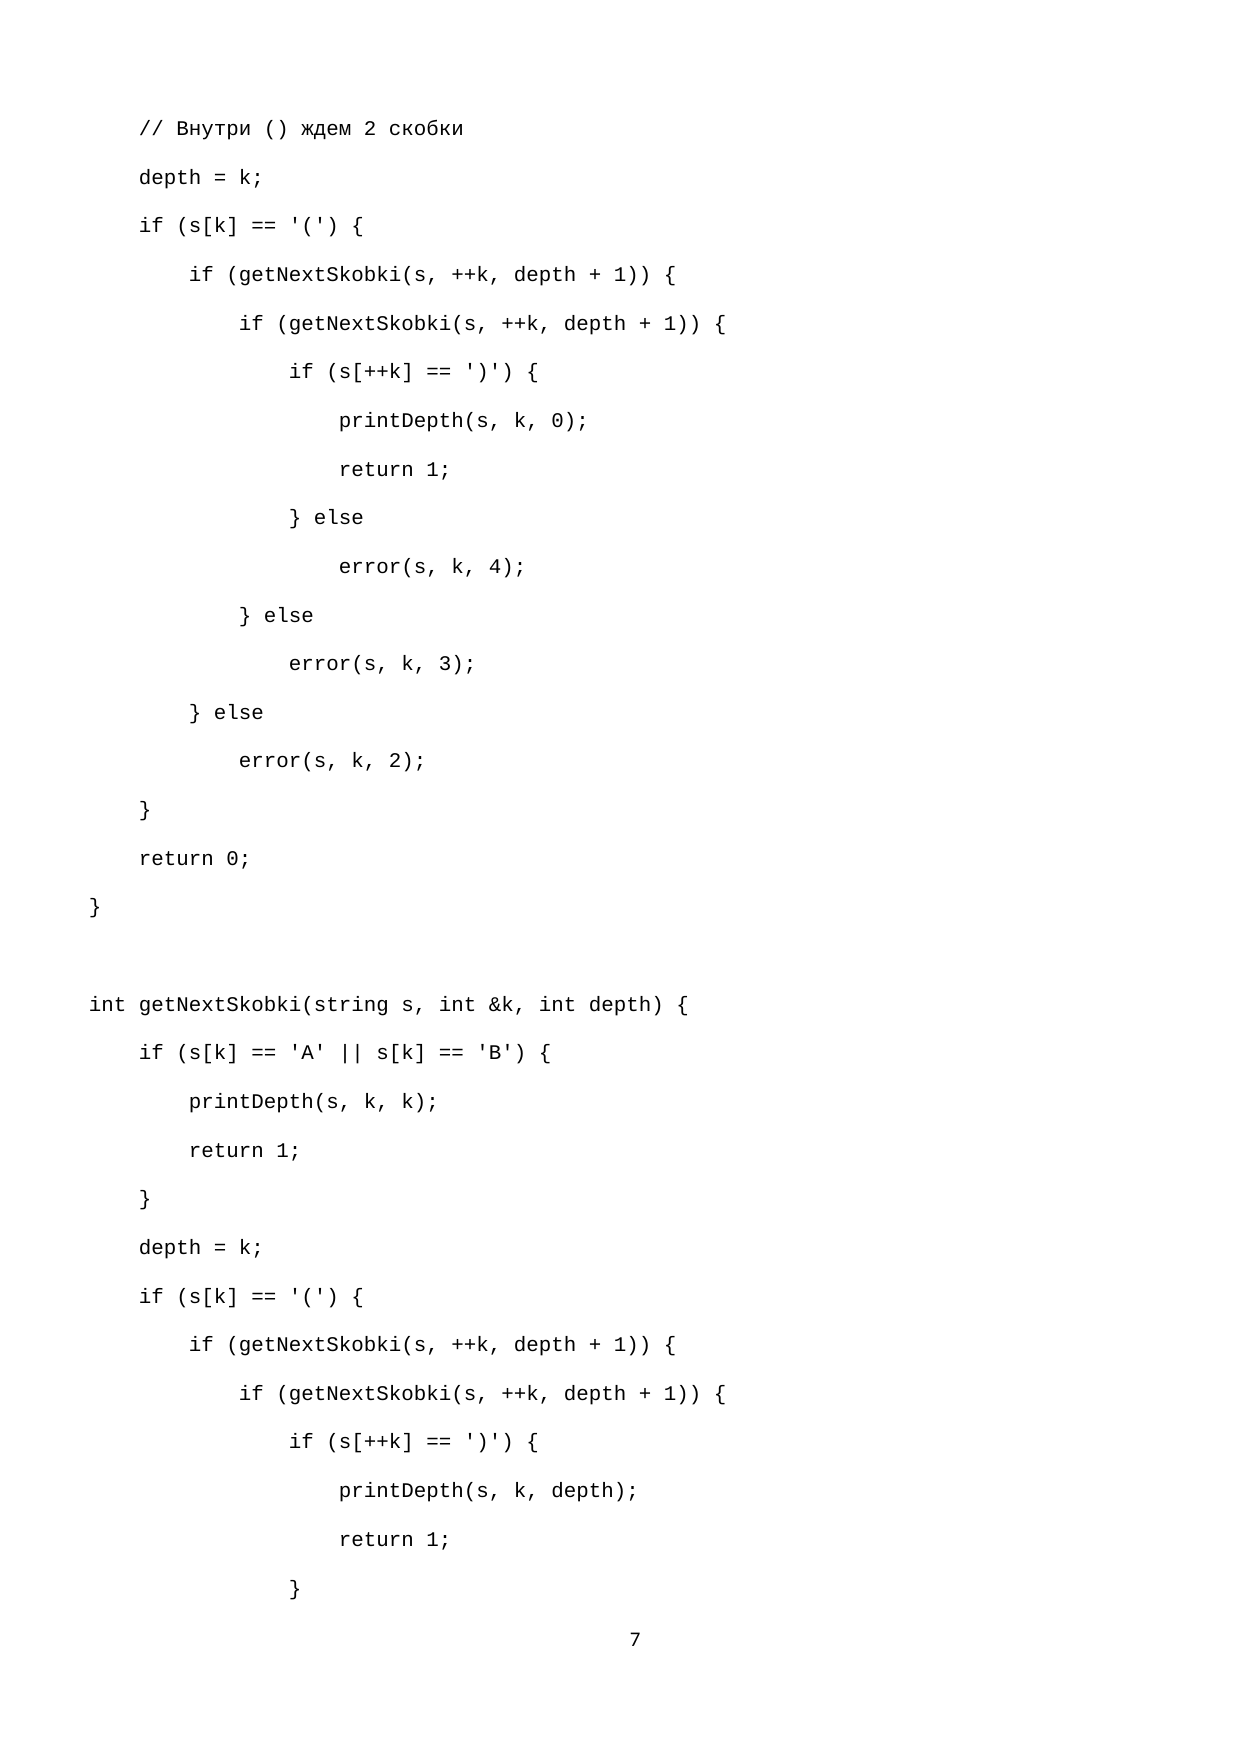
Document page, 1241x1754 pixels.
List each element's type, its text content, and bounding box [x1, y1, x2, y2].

text return 0; [88, 848, 1181, 871]
text printDepth(s, k, k); [88, 1091, 1181, 1115]
text } else [88, 702, 1181, 726]
text if (getNextSkobki(s, ++k, depth + 1)) { [88, 1383, 1181, 1407]
text depth = k; [88, 1237, 1181, 1261]
text error(s, k, 2); [88, 751, 1181, 774]
text error(s, k, 3); [88, 653, 1181, 677]
text } [88, 799, 1181, 823]
text // Внутри () ждем 2 скобки [88, 118, 1181, 142]
text } [88, 1188, 1181, 1212]
text } [88, 896, 1181, 920]
text depth = k; [88, 167, 1181, 190]
text } [88, 1577, 1181, 1601]
text return 1; [88, 1140, 1181, 1163]
text if (s[k] == '(') { [88, 215, 1181, 239]
text error(s, k, 4); [88, 556, 1181, 579]
text if (s[++k] == ')') { [88, 361, 1181, 385]
text return 1; [88, 459, 1181, 482]
text if (getNextSkobki(s, ++k, depth + 1)) { [88, 1334, 1181, 1358]
text printDepth(s, k, 0); [88, 410, 1181, 434]
text if (s[++k] == ')') { [88, 1432, 1181, 1455]
text printDepth(s, k, depth); [88, 1480, 1181, 1504]
text if (s[k] == '(') { [88, 1286, 1181, 1309]
text if (s[k] == 'A' || s[k] == 'B') { [88, 1042, 1181, 1066]
text } else [88, 507, 1181, 531]
text int getNextSkobki(string s, int &k, int depth) { [88, 994, 1181, 1017]
text if (getNextSkobki(s, ++k, depth + 1)) { [88, 264, 1181, 288]
text } else [88, 604, 1181, 628]
text return 1; [88, 1529, 1181, 1552]
text if (getNextSkobki(s, ++k, depth + 1)) { [88, 313, 1181, 336]
